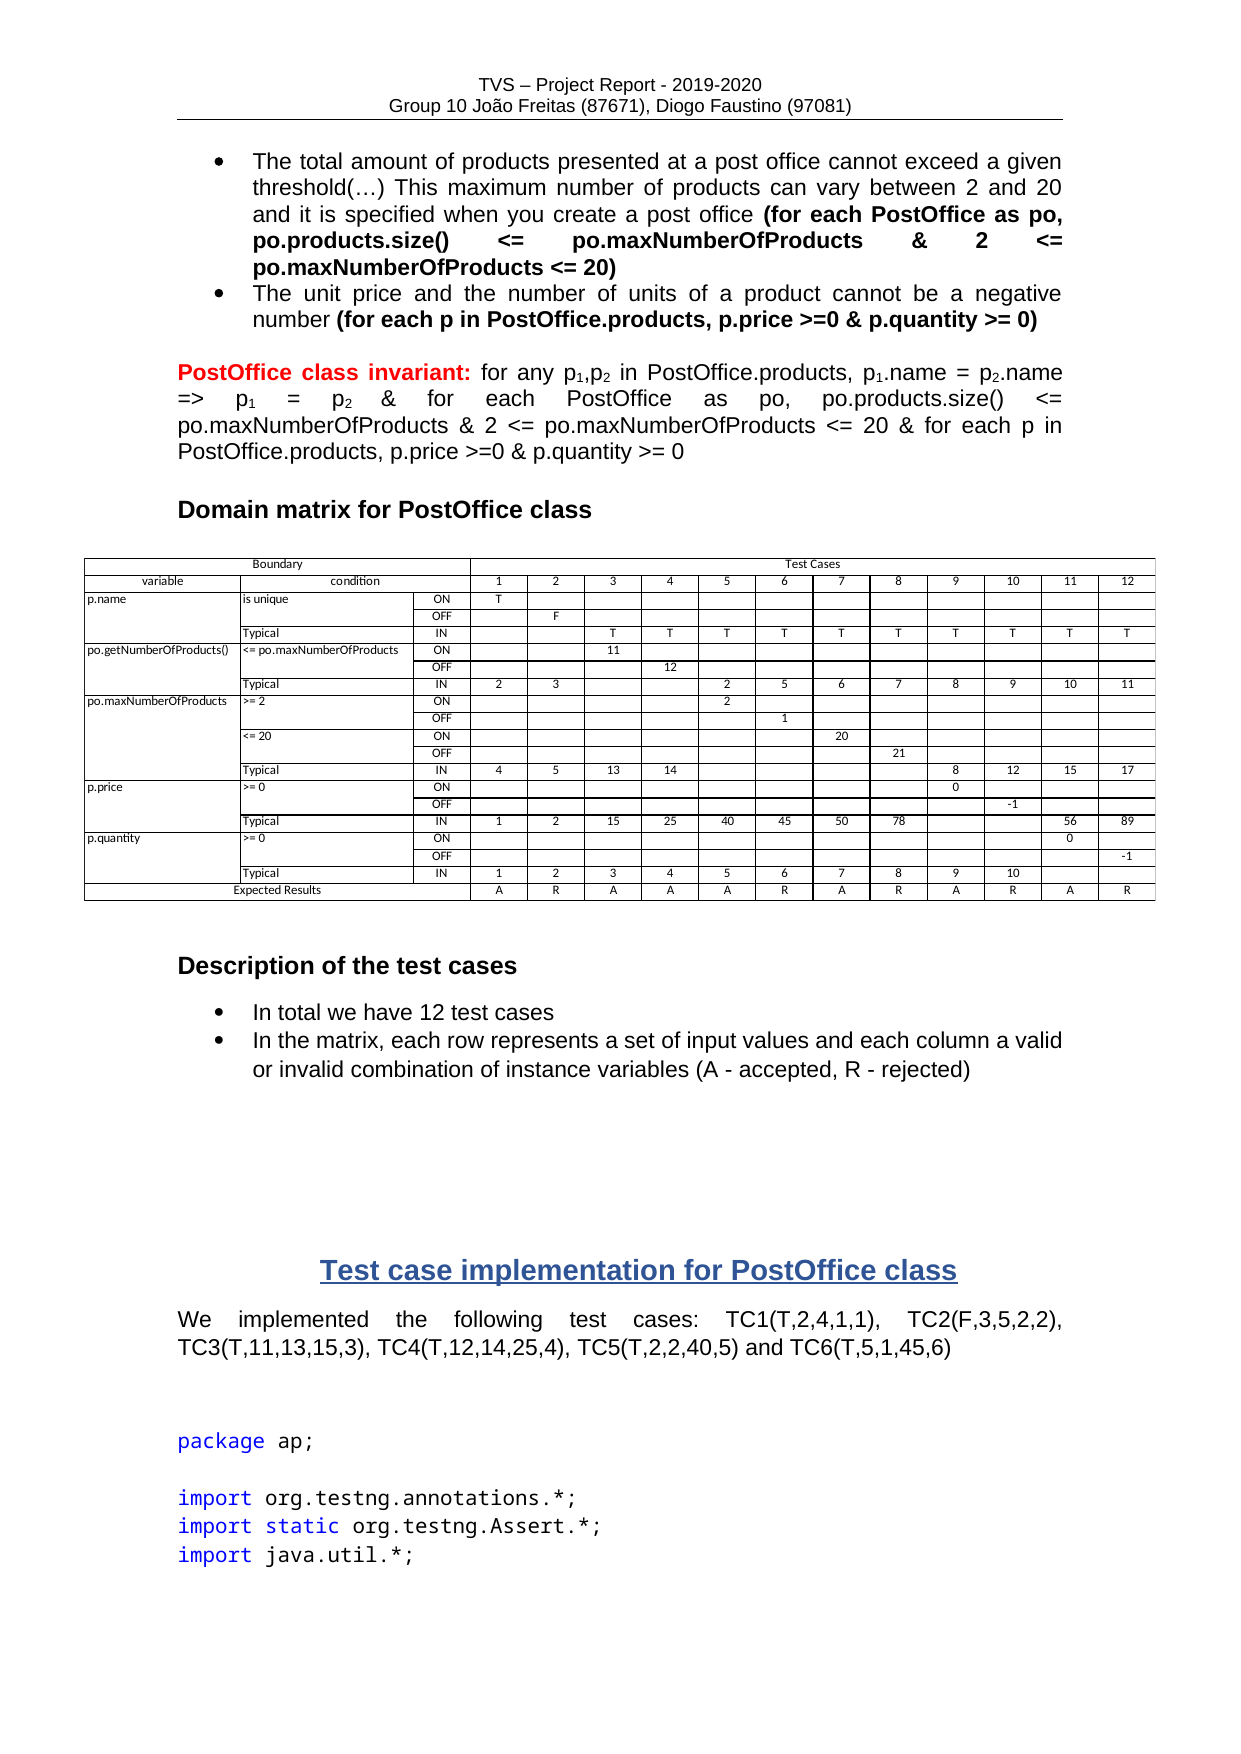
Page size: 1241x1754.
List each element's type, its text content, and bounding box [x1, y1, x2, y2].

text import static org.testng.Assert.*; [177, 1512, 1063, 1540]
text We implemented the following test cases: TC1(T,2,4,1,1), TC2(F,3,5,2,2), TC3(T,11,13,15,3), TC4(T,12,14,25,4), TC5(T,2,2,40,5) and TC6(T,5,1,45,6) [177, 1306, 1063, 1361]
text import java.util.*; [177, 1540, 1063, 1568]
text Domain matrix for PostOffice class [177, 496, 1063, 524]
text Test case implementation for PostOffice class [177, 1253, 1063, 1287]
text PostOffice class invariant: for any p1,p2 in PostOffice.products, p1.name = p2.name => p1 = p2 & for each PostOffice as po, po.products.size() <= po.maxNumberOfProducts & 2 <= po.maxNumberOfProducts <= 20 & for each p in PostOffice.products, p.price >=0 & p.quantity >= 0 [177, 359, 1063, 464]
text import org.testng.annotations.*; [177, 1483, 1063, 1512]
list The unit price and the number of units of a product cannot be a negative number (for each p in PostOffice.products, p.price >=0 & p.quantity >= 0) [215, 280, 1063, 332]
text package ap; [177, 1426, 1063, 1455]
list In the matrix, each row represents a set of input values and each column a valid or invalid combination of instance variables (A - accepted, R - rejected) [215, 1027, 1063, 1082]
list In total we have 12 test cases [215, 999, 1063, 1025]
text Description of the test cases [177, 951, 1063, 980]
list The total amount of products presented at a post office cannot exceed a given threshold(…) This maximum number of products can vary between 2 and 20 and it is specified when you create a post office (for each PostOffice as po, po.products.size() <= po.maxNumberOfProducts & 2 <= po.maxNumberOfProducts <= 20) [215, 148, 1063, 280]
